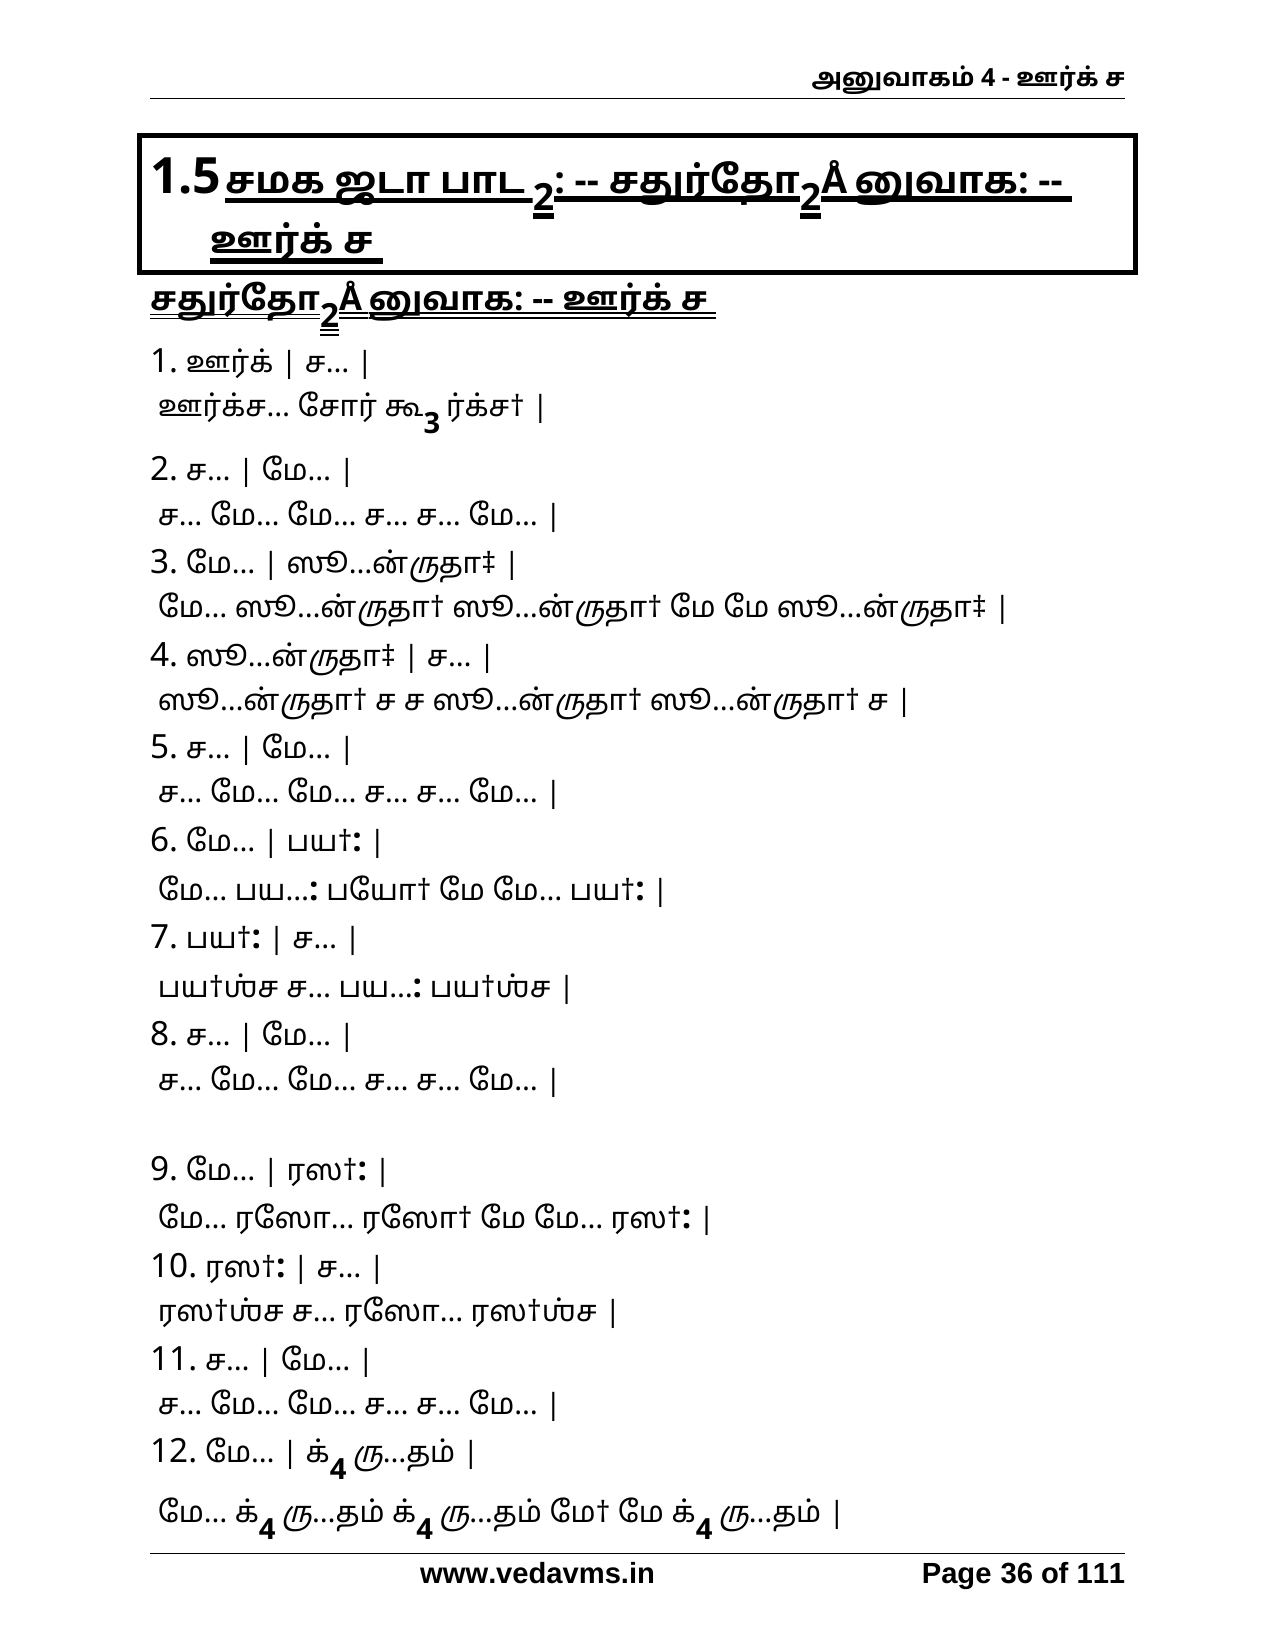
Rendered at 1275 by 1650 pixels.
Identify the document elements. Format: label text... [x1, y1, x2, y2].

text மே… பய…: பயோ† மே மே… பய†: | [150, 864, 1125, 911]
text 10. ரஸ†: | ச… | [150, 1242, 1125, 1288]
text 12. மே… | க்4ரு…தம் | [150, 1427, 1125, 1488]
text 3. மே… | ஸூ…ன்ருதா‡ | [150, 538, 1125, 584]
text மே… ரஸோ… ரஸோ† மே மே… ரஸ†: | [150, 1193, 1125, 1239]
text ரஸ†ஶ்ச ச… ரஸோ… ரஸ†ஶ்ச | [150, 1290, 1125, 1332]
text 8. ச… | மே… | [150, 1010, 1125, 1057]
text 5. ச… | மே… | [150, 723, 1125, 769]
text 9. மே… | ரஸ†: | [150, 1144, 1125, 1191]
text ஊர்க்ச… சோர் கூ3ர்க்ச† | [150, 386, 1125, 442]
text ச… மே… மே… ச… ச… மே… | [150, 1059, 1125, 1101]
text ச… மே… மே… ச… ச… மே… | [150, 494, 1125, 536]
text 1. ஊர்க் | ச… | [150, 337, 1125, 383]
text 7. பய†: | ச… | [150, 913, 1125, 959]
text 11. ச… | மே… | [150, 1334, 1125, 1381]
text 6. மே… | பய†: | [150, 816, 1125, 862]
text மே… க்4ரு…தம் க்4ரு…தம் மே† மே க்4ரு…தம் | [150, 1491, 1125, 1548]
text ச… மே… மே… ச… ச… மே… | [150, 772, 1125, 813]
text பய†ஶ்ச ச… பய…: பய†ஶ்ச | [150, 962, 1125, 1008]
text 2. ச… | மே… | [150, 445, 1125, 492]
text சதுர்தோ2Åனுவாக: -- ஊர்க் ச [150, 275, 1125, 337]
text ச… மே… மே… ச… ச… மே… | [150, 1383, 1125, 1425]
text மே… ஸூ…ன்ருதா† ஸூ…ன்ருதா† மே மே ஸூ…ன்ருதா‡ | [150, 586, 1125, 628]
text ஸூ…ன்ருதா† ச ச ஸூ…ன்ருதா† ஸூ…ன்ருதா† ச | [150, 679, 1125, 721]
text 4. ஸூ…ன்ருதா‡ | ச… | [150, 630, 1125, 677]
subtitle சமக ஜடா பாட2: -- சதுர்தோ2Åனுவாக: -- ஊர்க் ச [142, 138, 1133, 270]
